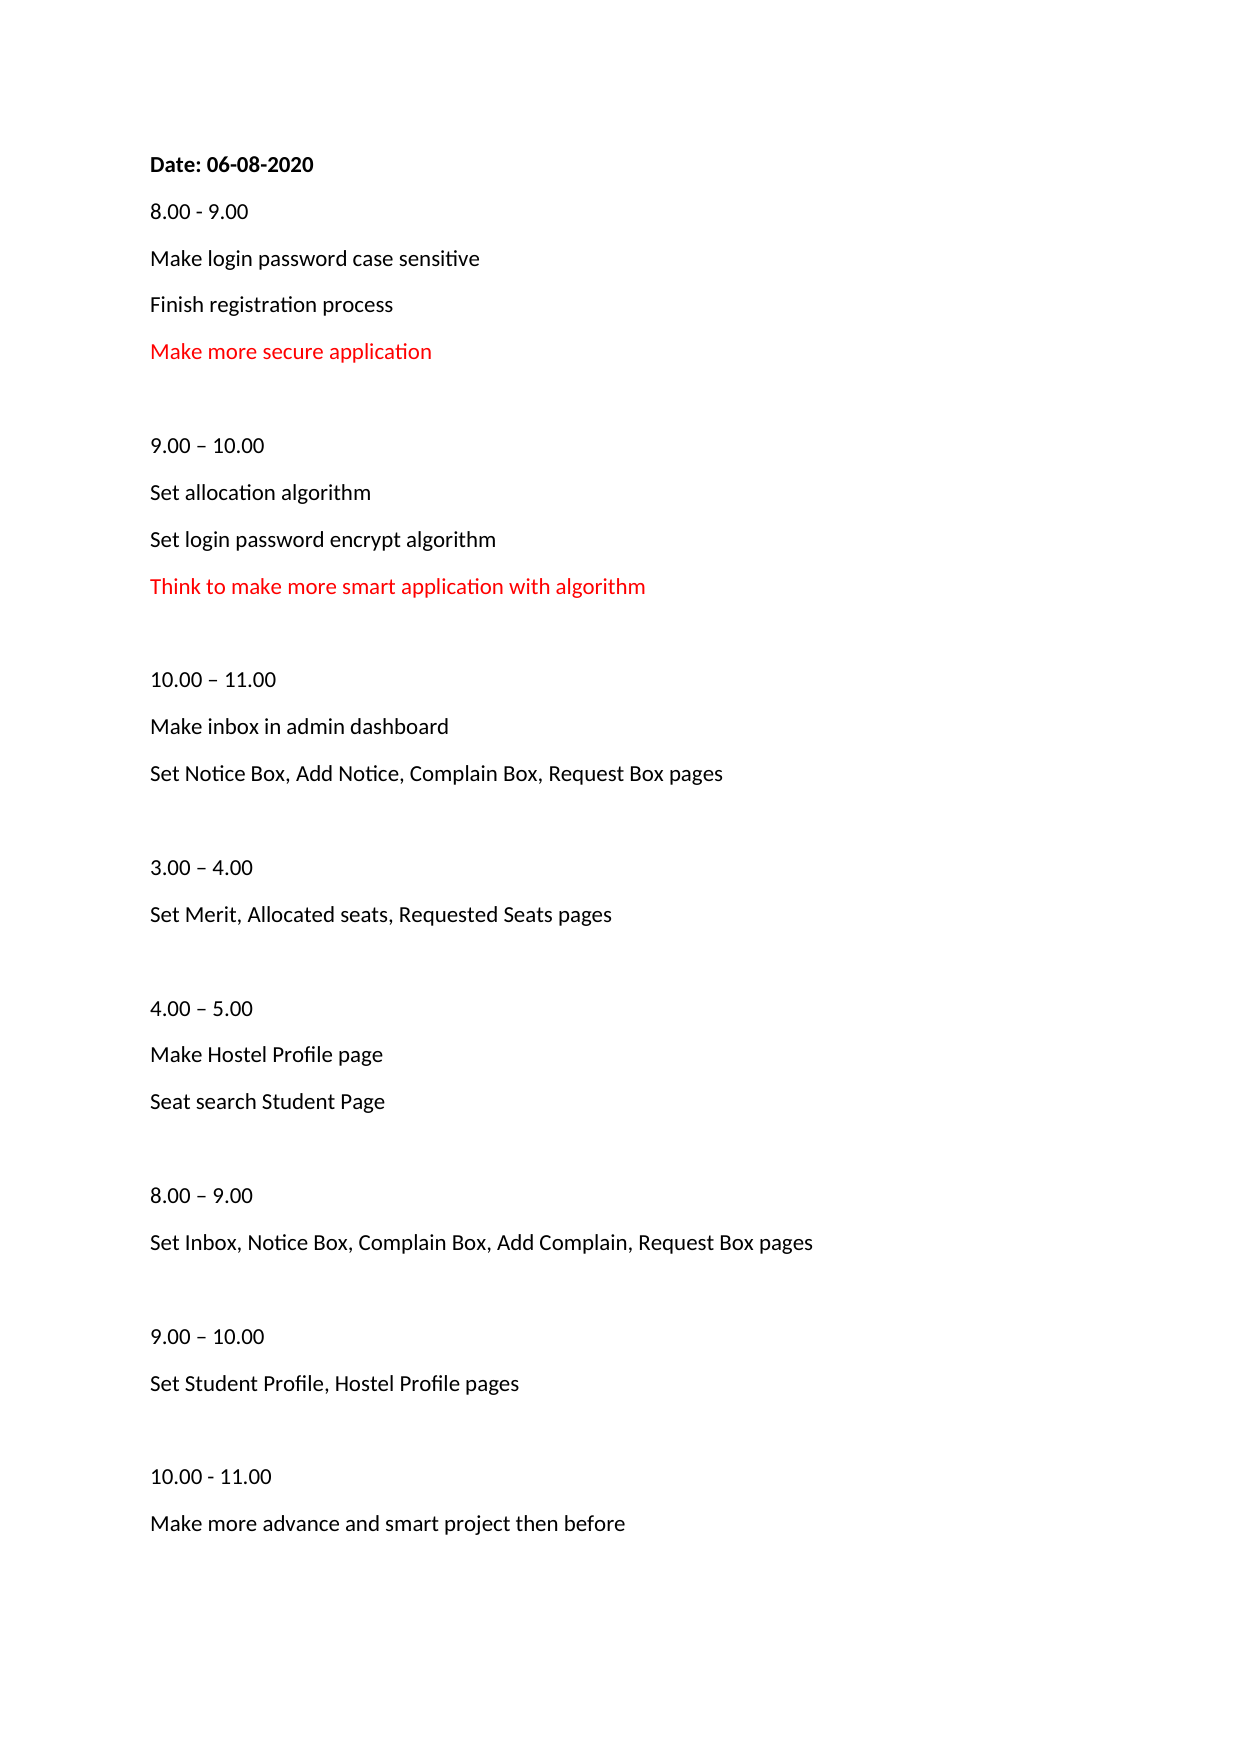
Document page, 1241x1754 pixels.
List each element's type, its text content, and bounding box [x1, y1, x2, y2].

text Set Student Profile, Hostel Profile pages [150, 1369, 1090, 1397]
text Set login password encrypt algorithm [150, 525, 1090, 553]
text Finish registration process [150, 291, 1090, 319]
text Seat search Student Page [150, 1087, 1090, 1116]
text Set Merit, Allocated seats, Requested Seats pages [150, 900, 1090, 928]
text 8.00 - 9.00 [150, 197, 1090, 225]
text 3.00 – 4.00 [150, 853, 1090, 881]
text Think to make more smart application with algorithm [150, 572, 1090, 600]
text Make Hostel Profile page [150, 1041, 1090, 1069]
text 4.00 – 5.00 [150, 994, 1090, 1022]
text 9.00 – 10.00 [150, 1322, 1090, 1350]
text Date: 06-08-2020 [150, 150, 1090, 178]
text Set Inbox, Notice Box, Complain Box, Add Complain, Request Box pages [150, 1228, 1090, 1256]
text Make inbox in admin dashboard [150, 712, 1090, 741]
text Make login password case sensitive [150, 244, 1090, 272]
text Set allocation algorithm [150, 478, 1090, 506]
text 10.00 - 11.00 [150, 1462, 1090, 1491]
text Set Notice Box, Add Notice, Complain Box, Request Box pages [150, 759, 1090, 787]
text Make more advance and smart project then before [150, 1509, 1090, 1537]
text 9.00 – 10.00 [150, 431, 1090, 459]
text Make more secure application [150, 337, 1090, 366]
text 10.00 – 11.00 [150, 666, 1090, 694]
text 8.00 – 9.00 [150, 1181, 1090, 1209]
